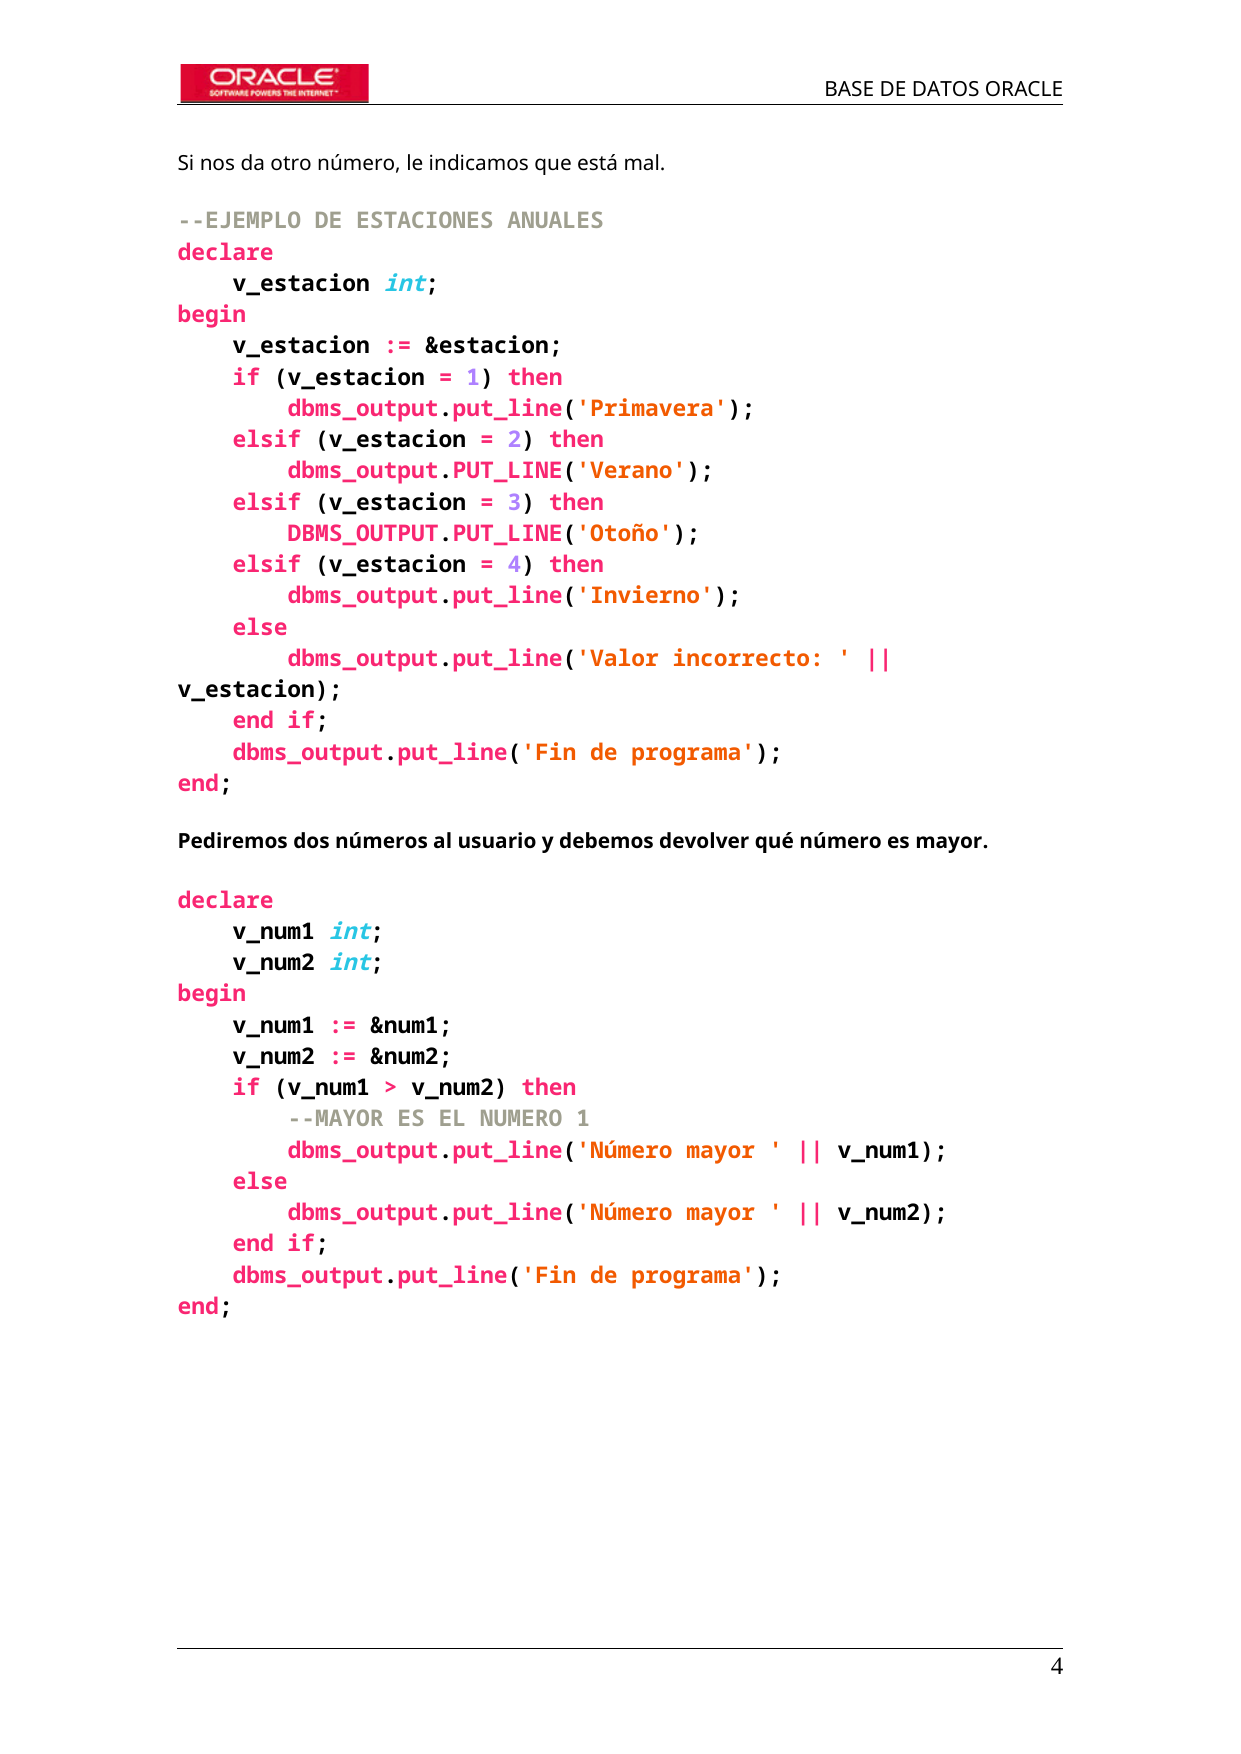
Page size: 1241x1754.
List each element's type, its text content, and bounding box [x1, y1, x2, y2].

text else [177, 1165, 1063, 1196]
text begin [177, 977, 1063, 1008]
picture [180, 64, 369, 103]
text dbms_output.put_line('Primavera'); [177, 392, 1063, 423]
text dbms_output.put_line('Fin de programa'); [177, 1258, 1063, 1290]
text dbms_output.put_line('Fin de programa'); [177, 736, 1063, 767]
text Si nos da otro número, le indicamos que está mal. [177, 148, 1063, 176]
text dbms_output.put_line('Invierno'); [177, 579, 1063, 611]
text end if; [177, 704, 1063, 736]
text v_estacion := &estacion; [177, 329, 1063, 361]
text --EJEMPLO DE ESTACIONES ANUALES [177, 204, 1063, 236]
text dbms_output.put_line('Número mayor ' || v_num1); [177, 1133, 1063, 1165]
text v_num2 := &num2; [177, 1040, 1063, 1071]
text end if; [177, 1227, 1063, 1258]
text v_num1 int; [177, 915, 1063, 946]
text dbms_output.put_line('Número mayor ' || v_num2); [177, 1196, 1063, 1227]
text v_num1 := &num1; [177, 1008, 1063, 1040]
text declare [177, 236, 1063, 267]
text elsif (v_estacion = 3) then [177, 486, 1063, 517]
text end; [177, 767, 1063, 798]
text --MAYOR ES EL NUMERO 1 [177, 1102, 1063, 1133]
text if (v_estacion = 1) then [177, 361, 1063, 392]
text dbms_output.PUT_LINE('Verano'); [177, 454, 1063, 486]
text begin [177, 298, 1063, 329]
text elsif (v_estacion = 4) then [177, 548, 1063, 579]
text Pediremos dos números al usuario y debemos devolver qué número es mayor. [177, 827, 1063, 855]
text DBMS_OUTPUT.PUT_LINE('Otoño'); [177, 517, 1063, 548]
text elsif (v_estacion = 2) then [177, 423, 1063, 454]
text else [177, 611, 1063, 642]
text dbms_output.put_line('Valor incorrecto: ' || v_estacion); [177, 642, 1063, 704]
text v_estacion int; [177, 267, 1063, 298]
text if (v_num1 > v_num2) then [177, 1071, 1063, 1102]
text v_num2 int; [177, 946, 1063, 977]
text end; [177, 1290, 1063, 1321]
text declare [177, 883, 1063, 915]
